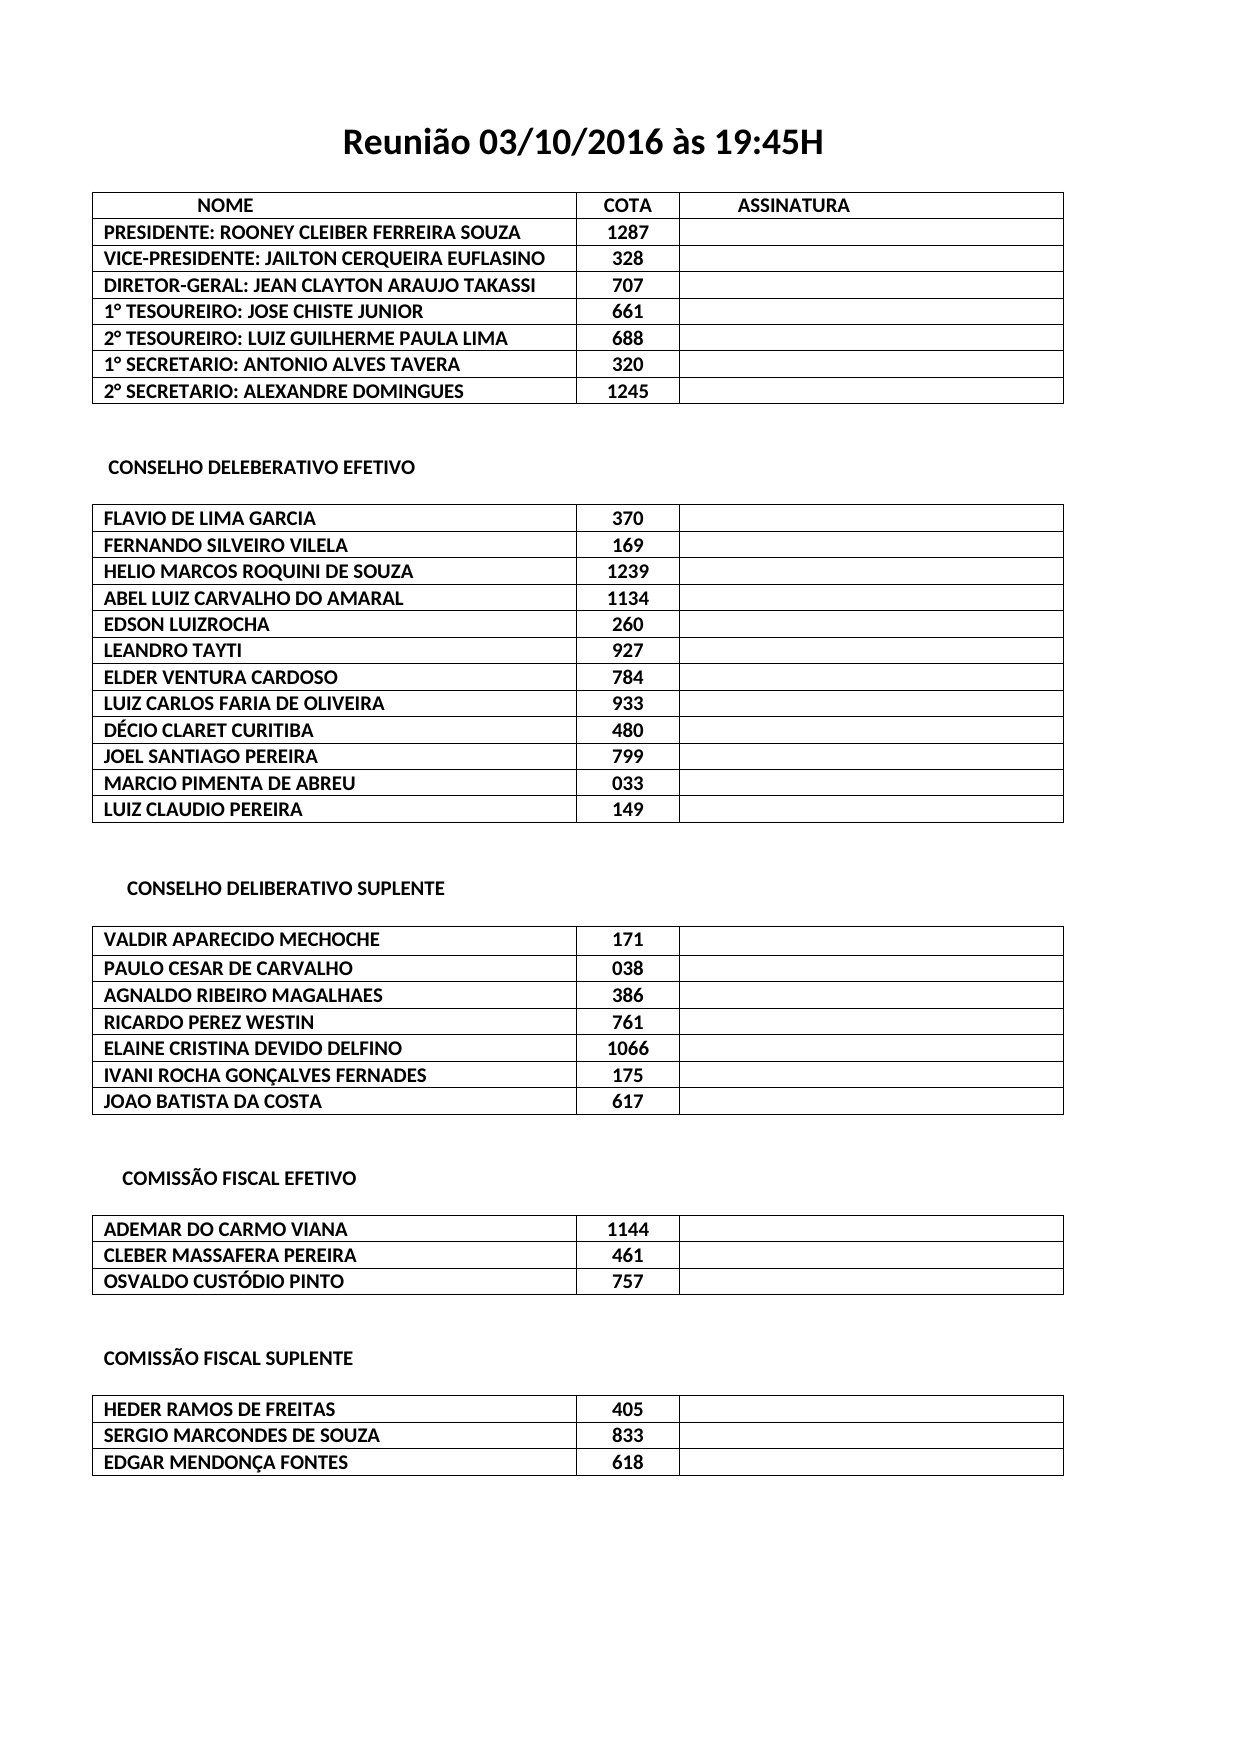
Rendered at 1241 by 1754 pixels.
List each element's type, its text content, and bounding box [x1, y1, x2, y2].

table_cell 1245 [577, 378, 679, 403]
table_cell DIRETOR-GERAL: JEAN CLAYTON ARAUJO TAKASSI [93, 272, 576, 297]
table_cell LEANDRO TAYTI [93, 638, 576, 663]
table_cell [680, 664, 1063, 689]
table_cell AGNALDO RIBEIRO MAGALHAES [93, 982, 576, 1008]
table_cell 1134 [577, 585, 679, 610]
table_cell [680, 1088, 1063, 1114]
table_cell 2° SECRETARIO: ALEXANDRE DOMINGUES [93, 378, 576, 403]
table_cell EDGAR MENDONÇA FONTES [93, 1449, 576, 1474]
table_cell PRESIDENTE: ROONEY CLEIBER FERREIRA SOUZA [93, 219, 576, 244]
table_cell JOEL SANTIAGO PEREIRA [93, 744, 576, 769]
table_cell 833 [577, 1423, 679, 1448]
table_cell 328 [577, 246, 679, 271]
table_header [680, 1396, 1063, 1422]
table_header ASSINATURA [680, 193, 1063, 218]
table_cell CLEBER MASSAFERA PEREIRA [93, 1242, 576, 1268]
table_cell [680, 744, 1063, 769]
table_cell [680, 1449, 1063, 1474]
table_cell IVANI ROCHA GONÇALVES FERNADES [93, 1062, 576, 1087]
table_header [680, 505, 1063, 531]
table_cell VICE-PRESIDENTE: JAILTON CERQUEIRA EUFLASINO [93, 246, 576, 271]
table_cell [680, 982, 1063, 1008]
table_cell [680, 219, 1063, 244]
table_cell SERGIO MARCONDES DE SOUZA [93, 1423, 576, 1448]
table_cell 033 [577, 770, 679, 795]
table_cell LUIZ CARLOS FARIA DE OLIVEIRA [93, 691, 576, 716]
table_cell 260 [577, 611, 679, 637]
table_cell 757 [577, 1269, 679, 1294]
table_cell 617 [577, 1088, 679, 1114]
table_cell 1287 [577, 219, 679, 244]
table_cell 1° TESOUREIRO: JOSE CHISTE JUNIOR [93, 299, 576, 324]
table_cell 927 [577, 638, 679, 663]
table_cell [680, 1423, 1063, 1448]
table_cell [680, 325, 1063, 350]
text CONSELHO DELIBERATIVO SUPLENTE [103, 876, 1107, 901]
table_cell PAULO CESAR DE CARVALHO [93, 956, 576, 981]
table_cell 799 [577, 744, 679, 769]
table_header 171 [577, 927, 679, 954]
table_cell [680, 299, 1063, 324]
table_cell [680, 956, 1063, 981]
table_cell 688 [577, 325, 679, 350]
table_cell 707 [577, 272, 679, 297]
text COMISSÃO FISCAL SUPLENTE [103, 1345, 1107, 1371]
table_header FLAVIO DE LIMA GARCIA [93, 505, 576, 531]
table_cell [680, 1009, 1063, 1034]
table_cell ABEL LUIZ CARVALHO DO AMARAL [93, 585, 576, 610]
table_cell 038 [577, 956, 679, 981]
table_cell RICARDO PEREZ WESTIN [93, 1009, 576, 1034]
table_cell 175 [577, 1062, 679, 1087]
table_cell ELAINE CRISTINA DEVIDO DELFINO [93, 1035, 576, 1061]
table_cell JOAO BATISTA DA COSTA [93, 1088, 576, 1114]
table_cell 661 [577, 299, 679, 324]
table_header [680, 927, 1063, 954]
table_cell [680, 558, 1063, 584]
table_cell [680, 638, 1063, 663]
table_cell FERNANDO SILVEIRO VILELA [93, 532, 576, 557]
table_cell HELIO MARCOS ROQUINI DE SOUZA [93, 558, 576, 584]
table_header [680, 1216, 1063, 1241]
table_cell [680, 717, 1063, 742]
table_cell [680, 796, 1063, 822]
table_cell 784 [577, 664, 679, 689]
table_header 1144 [577, 1216, 679, 1241]
table_cell [680, 272, 1063, 297]
table_cell [680, 1242, 1063, 1268]
table_cell [680, 770, 1063, 795]
table_cell 618 [577, 1449, 679, 1474]
table_cell [680, 1035, 1063, 1061]
table_cell 480 [577, 717, 679, 742]
table_cell 386 [577, 982, 679, 1008]
table_header COTA [577, 193, 679, 218]
table_cell [680, 351, 1063, 377]
table_header HEDER RAMOS DE FREITAS [93, 1396, 576, 1422]
text COMISSÃO FISCAL EFETIVO [103, 1165, 1107, 1190]
table_cell ELDER VENTURA CARDOSO [93, 664, 576, 689]
table_header 405 [577, 1396, 679, 1422]
table_cell 320 [577, 351, 679, 377]
table_cell 1° SECRETARIO: ANTONIO ALVES TAVERA [93, 351, 576, 377]
table_cell [680, 1269, 1063, 1294]
table_cell 761 [577, 1009, 679, 1034]
table_cell 461 [577, 1242, 679, 1268]
table_cell [680, 691, 1063, 716]
table_cell [680, 378, 1063, 403]
table_header 370 [577, 505, 679, 531]
table_cell [680, 611, 1063, 637]
text CONSELHO DELEBERATIVO EFETIVO [103, 454, 1107, 480]
table_header ADEMAR DO CARMO VIANA [93, 1216, 576, 1241]
table_cell [680, 246, 1063, 271]
table_cell 149 [577, 796, 679, 822]
table_cell 1239 [577, 558, 679, 584]
table_cell MARCIO PIMENTA DE ABREU [93, 770, 576, 795]
table_cell 169 [577, 532, 679, 557]
table_cell 1066 [577, 1035, 679, 1061]
text Reunião 03/10/2016 às 19:45H [59, 118, 1107, 164]
table_header VALDIR APARECIDO MECHOCHE [93, 927, 576, 954]
table_cell LUIZ CLAUDIO PEREIRA [93, 796, 576, 822]
table_cell [680, 585, 1063, 610]
table_cell 933 [577, 691, 679, 716]
table_cell EDSON LUIZROCHA [93, 611, 576, 637]
table_cell OSVALDO CUSTÓDIO PINTO [93, 1269, 576, 1294]
table_header NOME [93, 193, 576, 218]
table_cell [680, 1062, 1063, 1087]
table_cell 2° TESOUREIRO: LUIZ GUILHERME PAULA LIMA [93, 325, 576, 350]
table_cell [680, 532, 1063, 557]
table_cell DÉCIO CLARET CURITIBA [93, 717, 576, 742]
